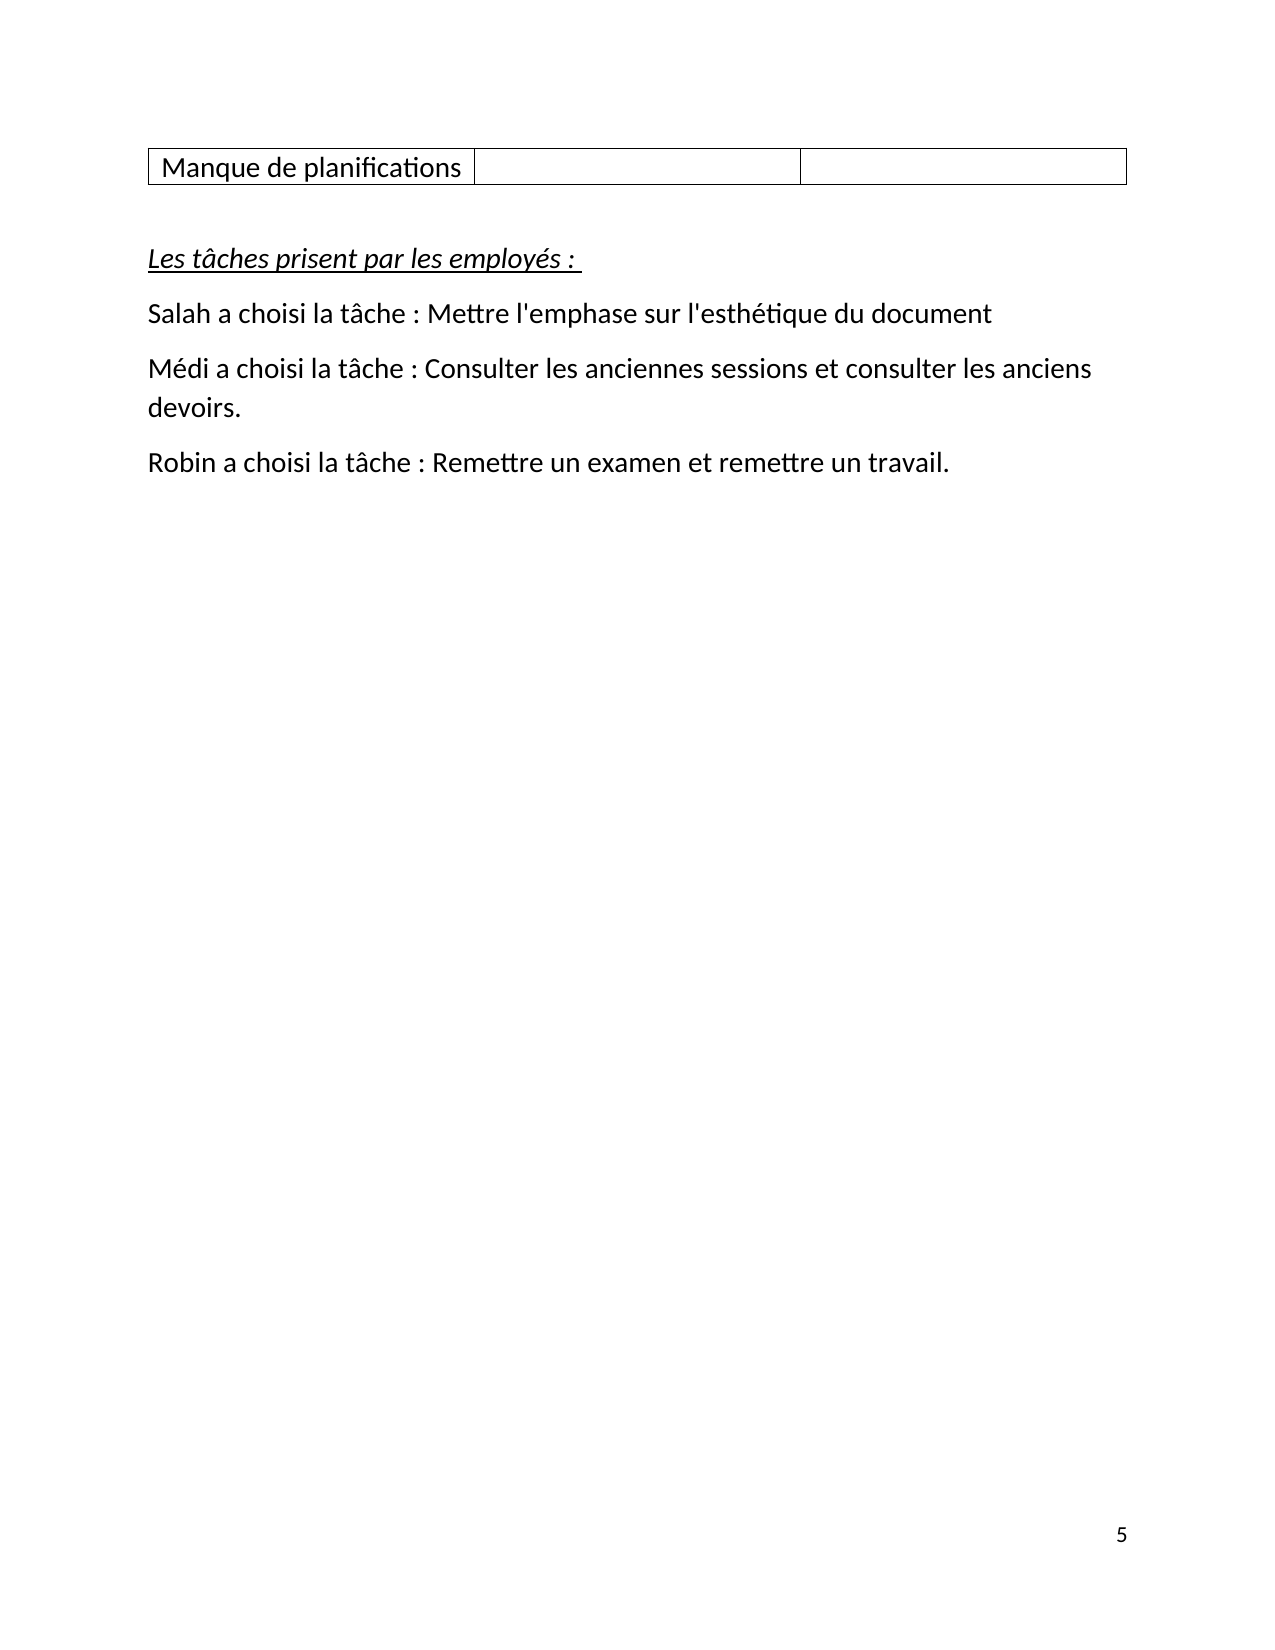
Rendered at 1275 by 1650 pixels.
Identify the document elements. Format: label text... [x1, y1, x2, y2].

text Robin a choisi la tâche : Remettre un examen et remettre un travail. [148, 444, 1127, 480]
text Salah a choisi la tâche : Mettre l'emphase sur l'esthétique du document [148, 296, 1127, 331]
text Les tâches prisent par les employés : [148, 240, 1127, 276]
table_cell [801, 149, 1126, 184]
text Médi a choisi la tâche : Consulter les anciennes sessions et consulter les anciens devoirs. [148, 351, 1127, 425]
table_cell Manque de planifications [149, 149, 474, 184]
table_cell [475, 149, 800, 184]
